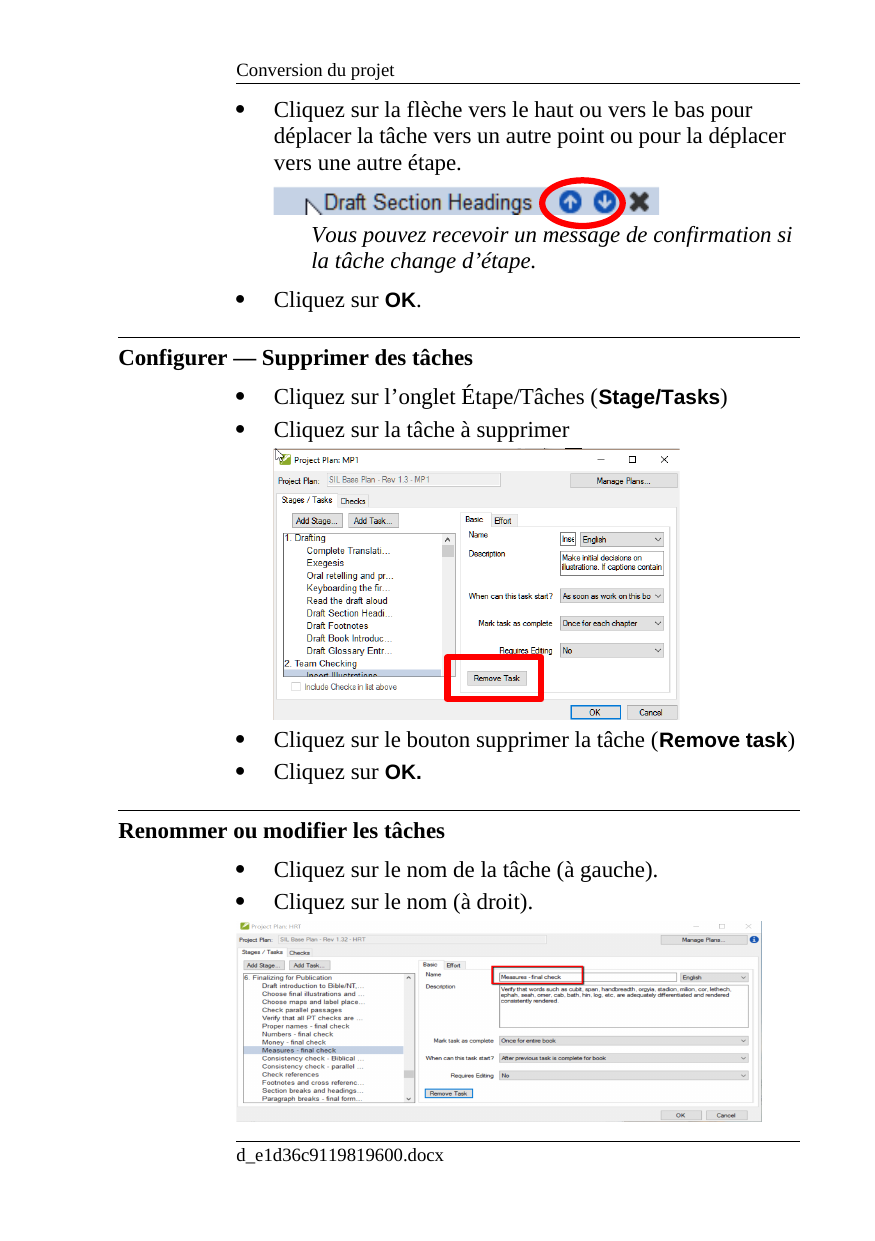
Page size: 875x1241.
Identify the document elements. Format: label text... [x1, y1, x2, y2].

list Cliquez sur l’onglet Étape/Tâches (Stage/Tasks) [236, 383, 800, 410]
list Cliquez sur le bouton supprimer la tâche (Remove task) [236, 726, 800, 752]
picture [273, 181, 556, 215]
picture [236, 921, 762, 1122]
picture [546, 184, 619, 215]
list Cliquez sur le nom de la tâche (à gauche). [236, 856, 800, 882]
picture [608, 181, 660, 215]
list Cliquez sur la tâche à supprimer [236, 416, 800, 442]
list Cliquez sur le nom (à droit). [236, 888, 800, 915]
list Cliquez sur OK. [236, 286, 800, 312]
subtitle Renommer ou modifier les tâches [118, 811, 800, 843]
picture [273, 448, 680, 720]
subtitle Configurer — Supprimer des tâches [118, 338, 800, 371]
list Cliquez sur la flèche vers le haut ou vers le bas pour déplacer la tâche vers un autre point ou pour la déplacer vers une autre étape. [236, 96, 800, 175]
list Vous pouvez recevoir un message de confirmation si la tâche change d’étape. [311, 221, 800, 273]
list Cliquez sur OK. [236, 758, 800, 784]
